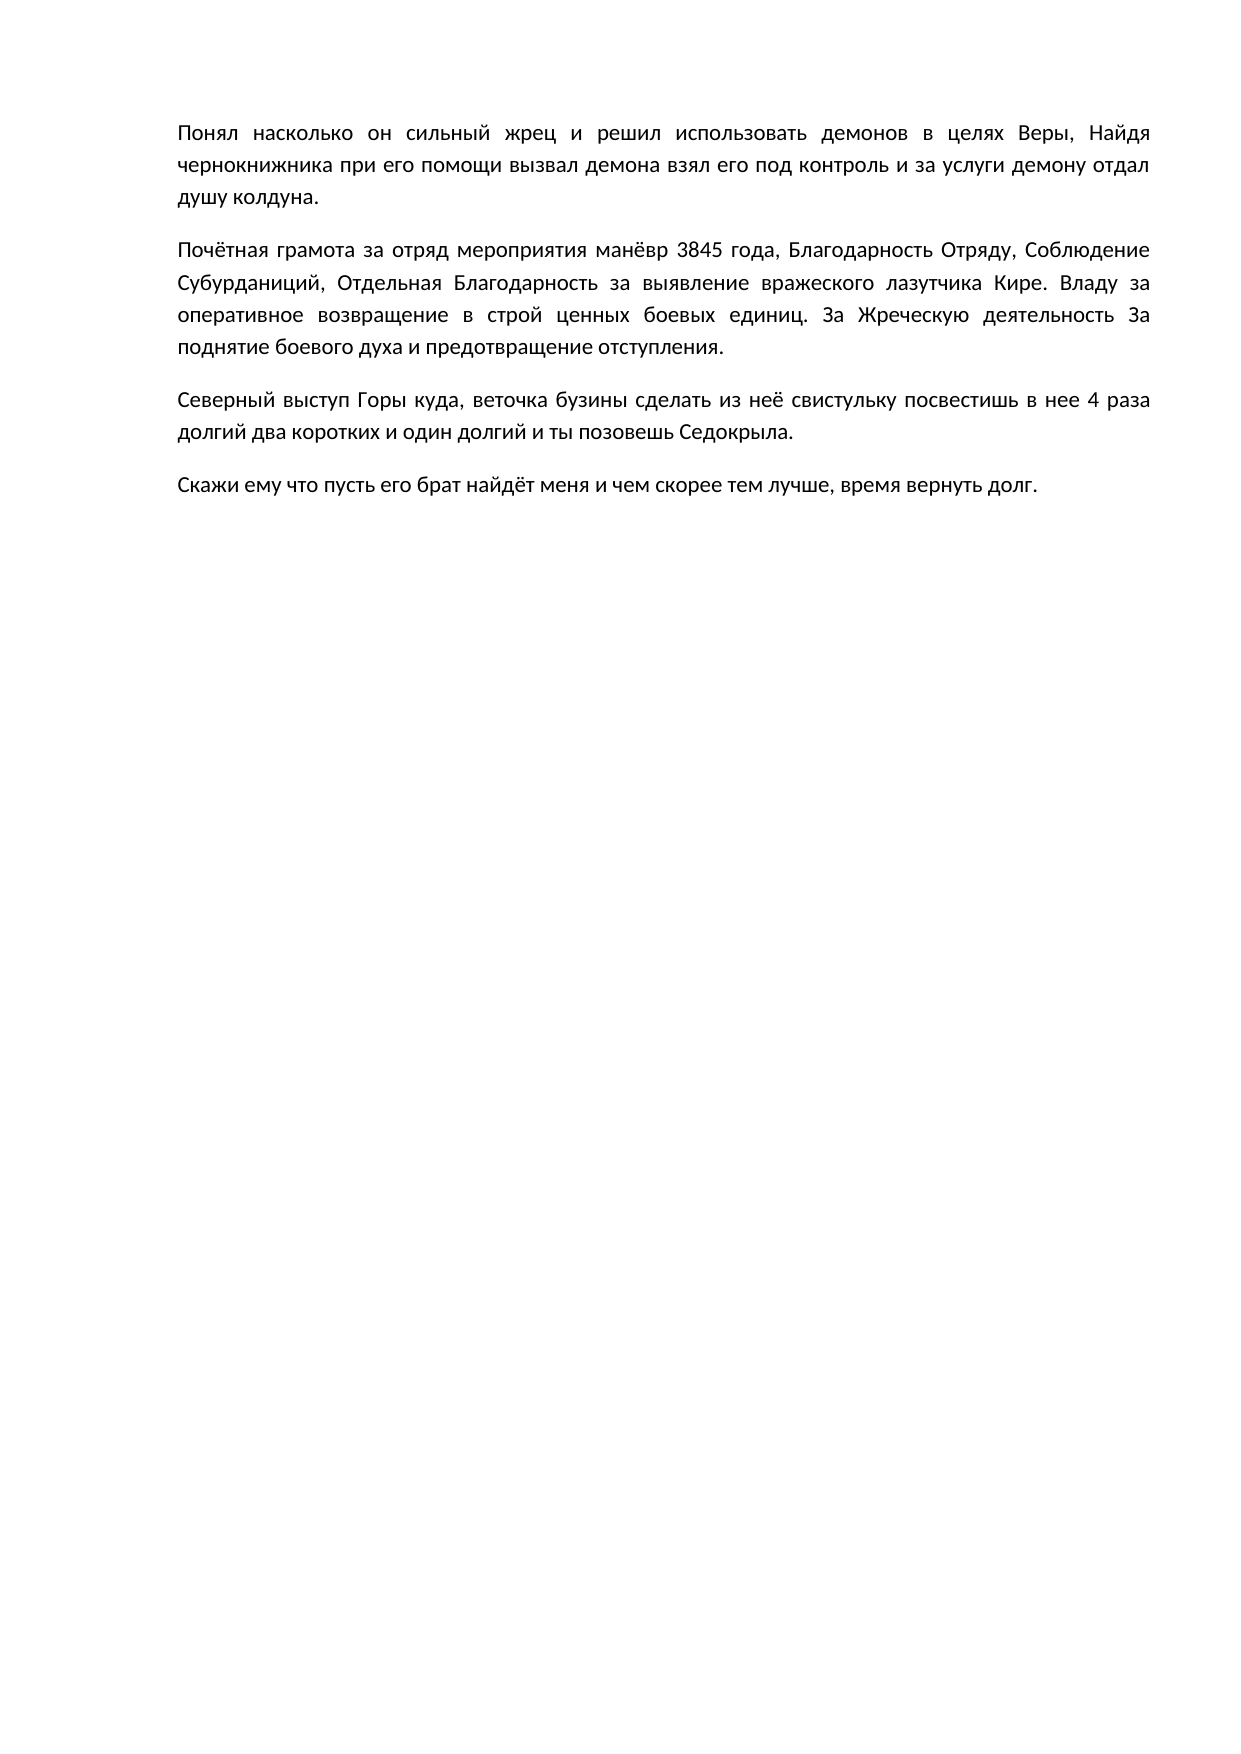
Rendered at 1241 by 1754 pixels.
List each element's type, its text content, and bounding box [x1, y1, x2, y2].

text Почётная грамота за отряд мероприятия манёвр 3845 года, Благодарность Отряду, Соблюдение Субурданиций, Отдельная Благодарность за выявление вражеского лазутчика Кире. Владу за оперативное возвращение в строй ценных боевых единиц. За Жреческую деятельность За поднятие боевого духа и предотвращение отступления. [177, 236, 1152, 360]
text Северный выступ Горы куда, веточка бузины сделать из неё свистульку посвестишь в нее 4 раза долгий два коротких и один долгий и ты позовешь Седокрыла. [177, 385, 1152, 445]
text Скажи ему что пусть его брат найдёт меня и чем скорее тем лучше, время вернуть долг. [177, 470, 1152, 498]
text Понял насколько он сильный жрец и решил использовать демонов в целях Веры, Найдя чернокнижника при его помощи вызвал демона взял его под контроль и за услуги демону отдал душу колдуна. [177, 118, 1152, 211]
